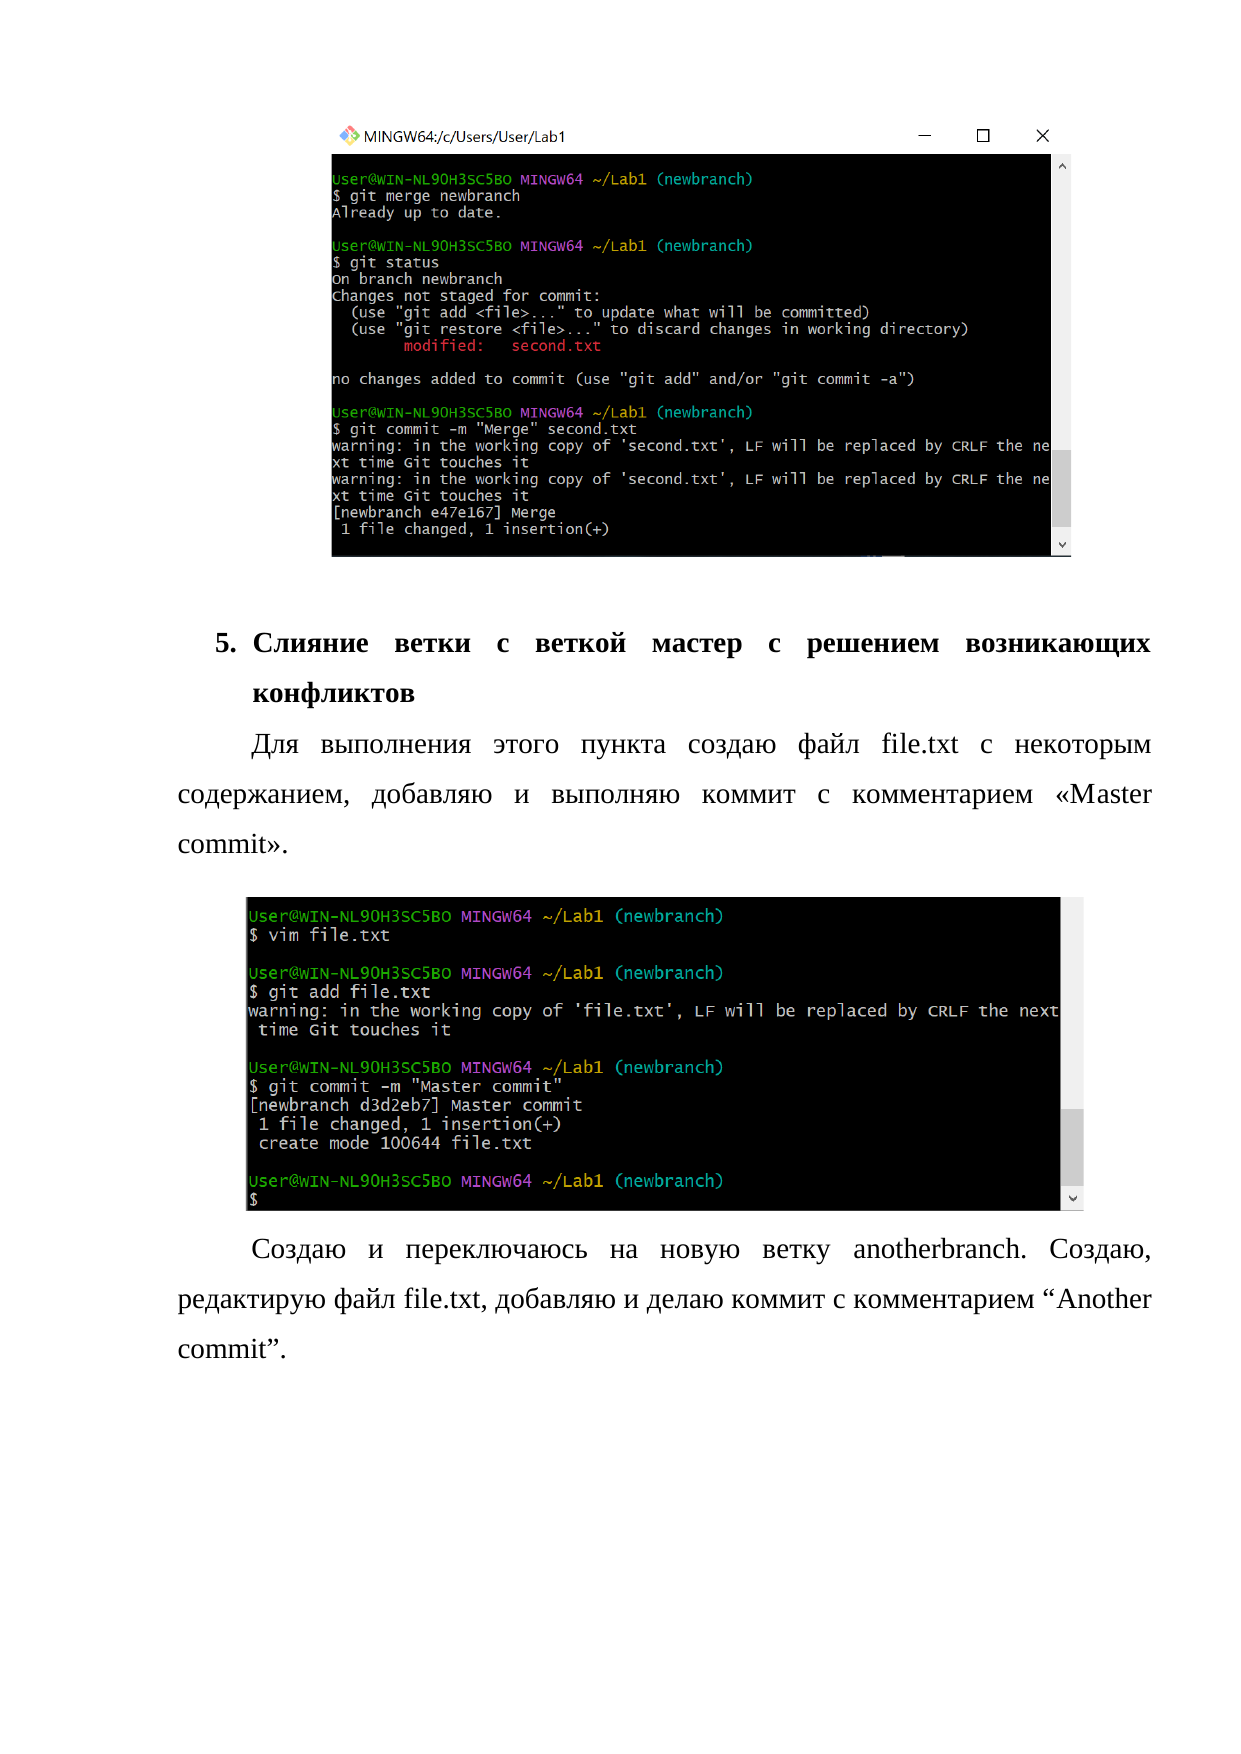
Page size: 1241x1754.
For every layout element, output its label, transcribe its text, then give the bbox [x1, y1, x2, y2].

list Слияние ветки с веткой мастер с решением возникающих конфликтов [215, 625, 1152, 709]
picture [245, 897, 1084, 1211]
picture [331, 118, 1072, 557]
text Создаю и переключаюсь на новую ветку anotherbranch. Создаю, редактирую файл file.txt, добавляю и делаю коммит с комментарием “Another commit”. [177, 1231, 1152, 1365]
text Для выполнения этого пункта создаю файл file.txt с некоторым содержанием, добавляю и выполняю коммит с комментарием «Master commit». [177, 726, 1152, 860]
